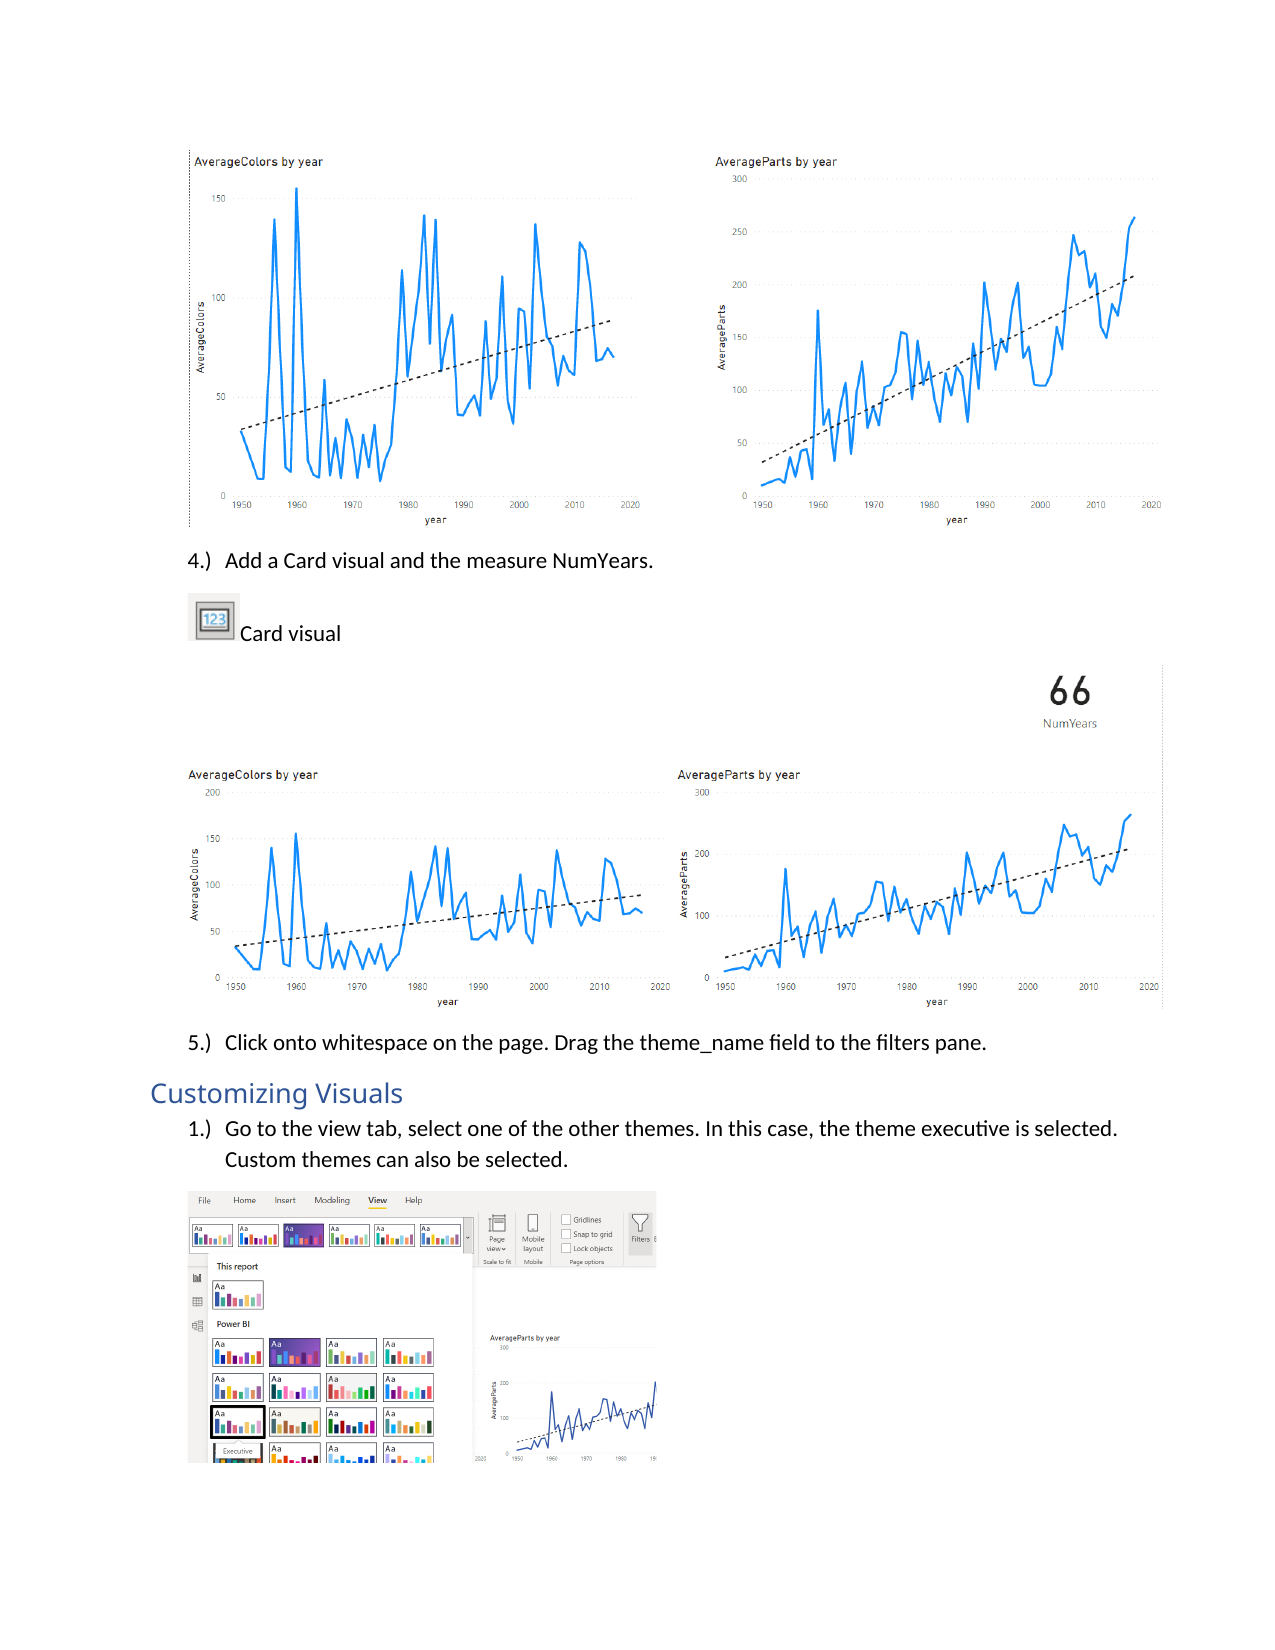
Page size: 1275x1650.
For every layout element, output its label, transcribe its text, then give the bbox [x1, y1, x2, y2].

picture [187, 593, 240, 641]
picture [187, 1191, 657, 1463]
list Go to the view tab, select one of the other themes. In this case, the theme executive is selected. Custom themes can also be selected. [187, 1114, 1125, 1173]
picture [187, 150, 1163, 528]
list Click onto whitespace on the page. Drag the theme_name field to the filters pane. [187, 1028, 1125, 1056]
text Card visual [187, 593, 1125, 647]
subtitle Customizing Visuals [150, 1075, 1125, 1112]
picture [187, 665, 1163, 1009]
list Add a Card visual and the measure NumYears. [187, 547, 1125, 575]
